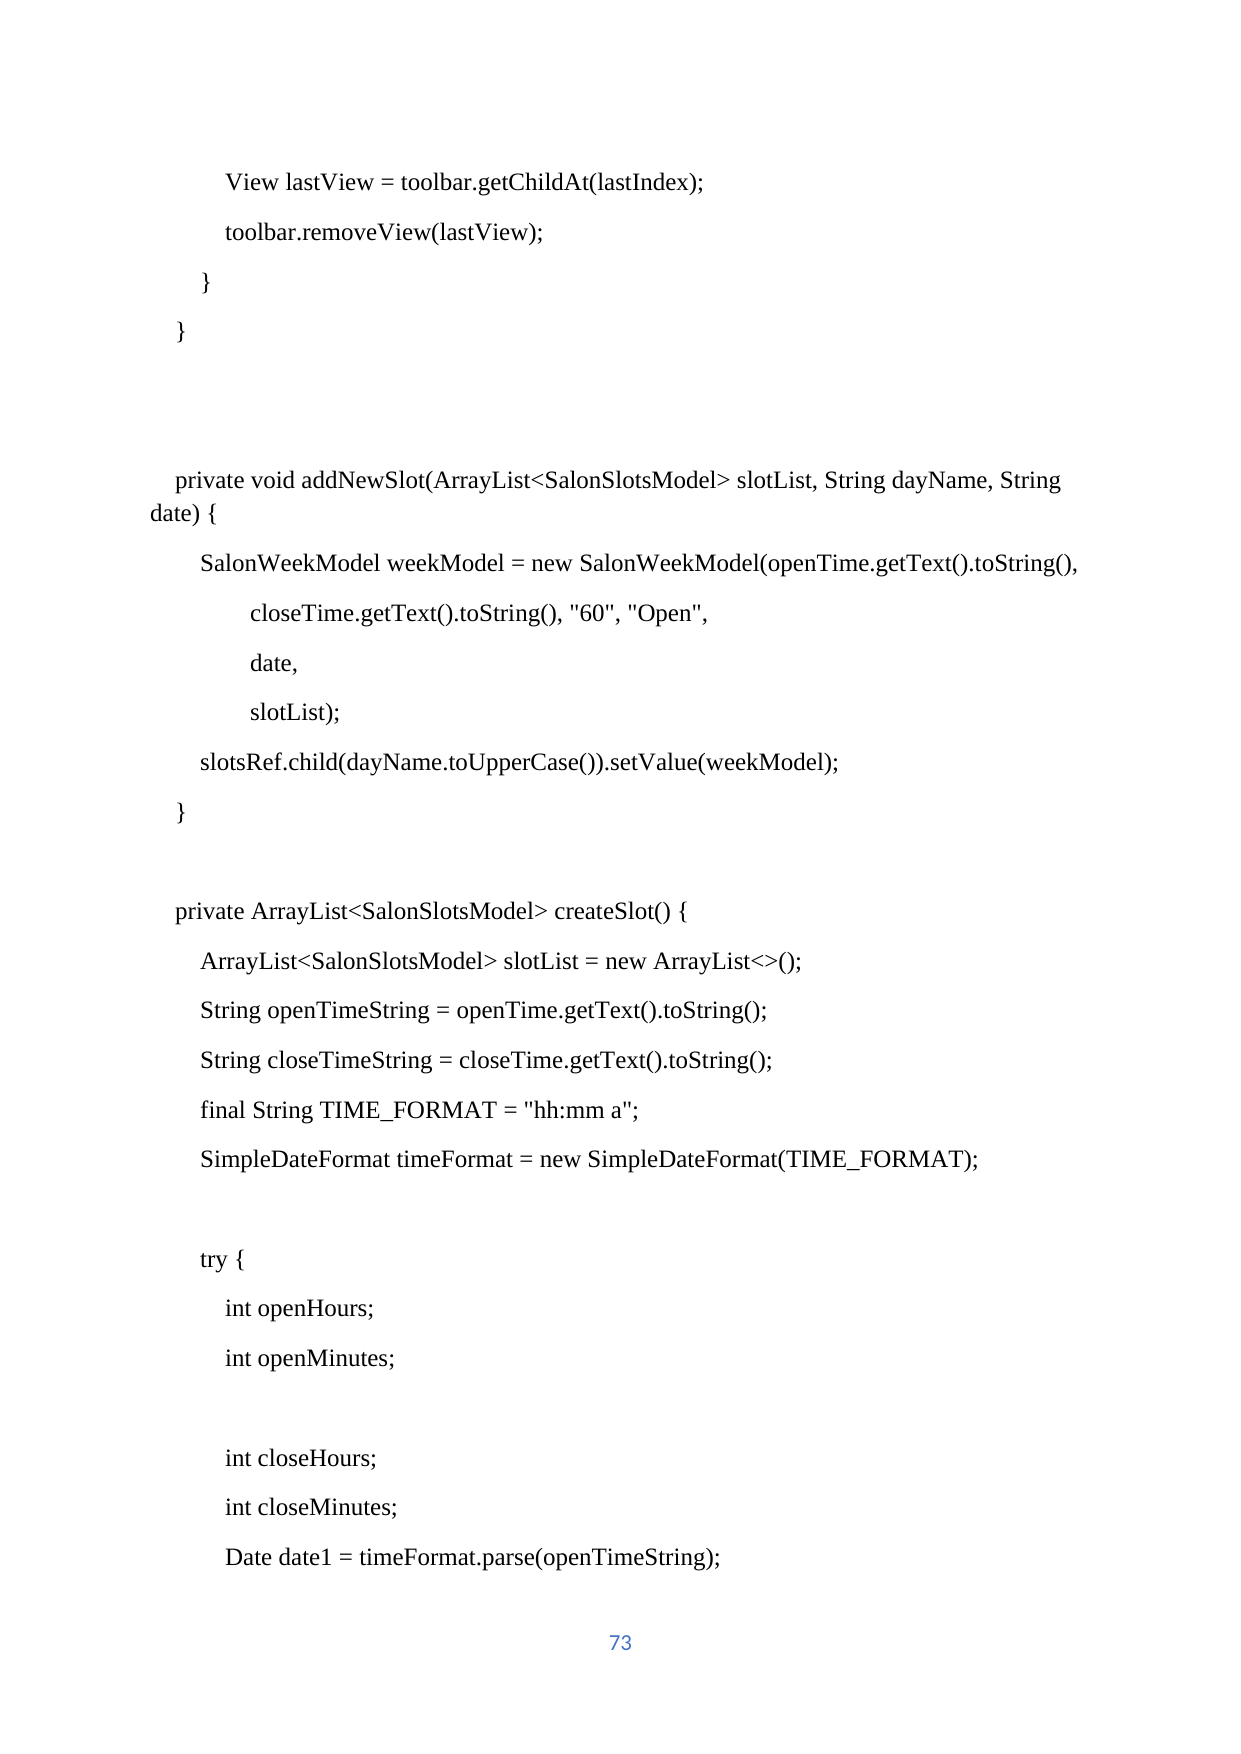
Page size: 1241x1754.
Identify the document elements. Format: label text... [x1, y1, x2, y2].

text SalonWeekModel weekModel = new SalonWeekModel(openTime.getText().toString(), [150, 548, 1090, 577]
text try { [150, 1244, 1090, 1273]
text int openHours; [150, 1293, 1090, 1322]
text int closeMinutes; [150, 1492, 1090, 1521]
text slotsRef.child(dayName.toUpperCase()).setValue(weekModel); [150, 747, 1090, 776]
text date, [150, 648, 1090, 676]
text final String TIME_FORMAT = "hh:mm a"; [150, 1095, 1090, 1123]
text } [150, 797, 1090, 825]
text closeTime.getText().toString(), "60", "Open", [150, 598, 1090, 627]
text int openMinutes; [150, 1343, 1090, 1372]
text int closeHours; [150, 1443, 1090, 1471]
text Date date1 = timeFormat.parse(openTimeString); [150, 1542, 1090, 1571]
text SimpleDateFormat timeFormat = new SimpleDateFormat(TIME_FORMAT); [150, 1144, 1090, 1173]
text String openTimeString = openTime.getText().toString(); [150, 995, 1090, 1024]
text ArrayList<SalonSlotsModel> slotList = new ArrayList<>(); [150, 946, 1090, 974]
text private void addNewSlot(ArrayList<SalonSlotsModel> slotList, String dayName, String date) { [150, 466, 1090, 527]
text private ArrayList<SalonSlotsModel> createSlot() { [150, 896, 1090, 925]
text View lastView = toolbar.getChildAt(lastIndex); [150, 167, 1090, 196]
text toolbar.removeView(lastView); [150, 217, 1090, 246]
text slotList); [150, 697, 1090, 726]
text } [150, 267, 1090, 296]
text } [150, 316, 1090, 345]
text String closeTimeString = closeTime.getText().toString(); [150, 1045, 1090, 1074]
